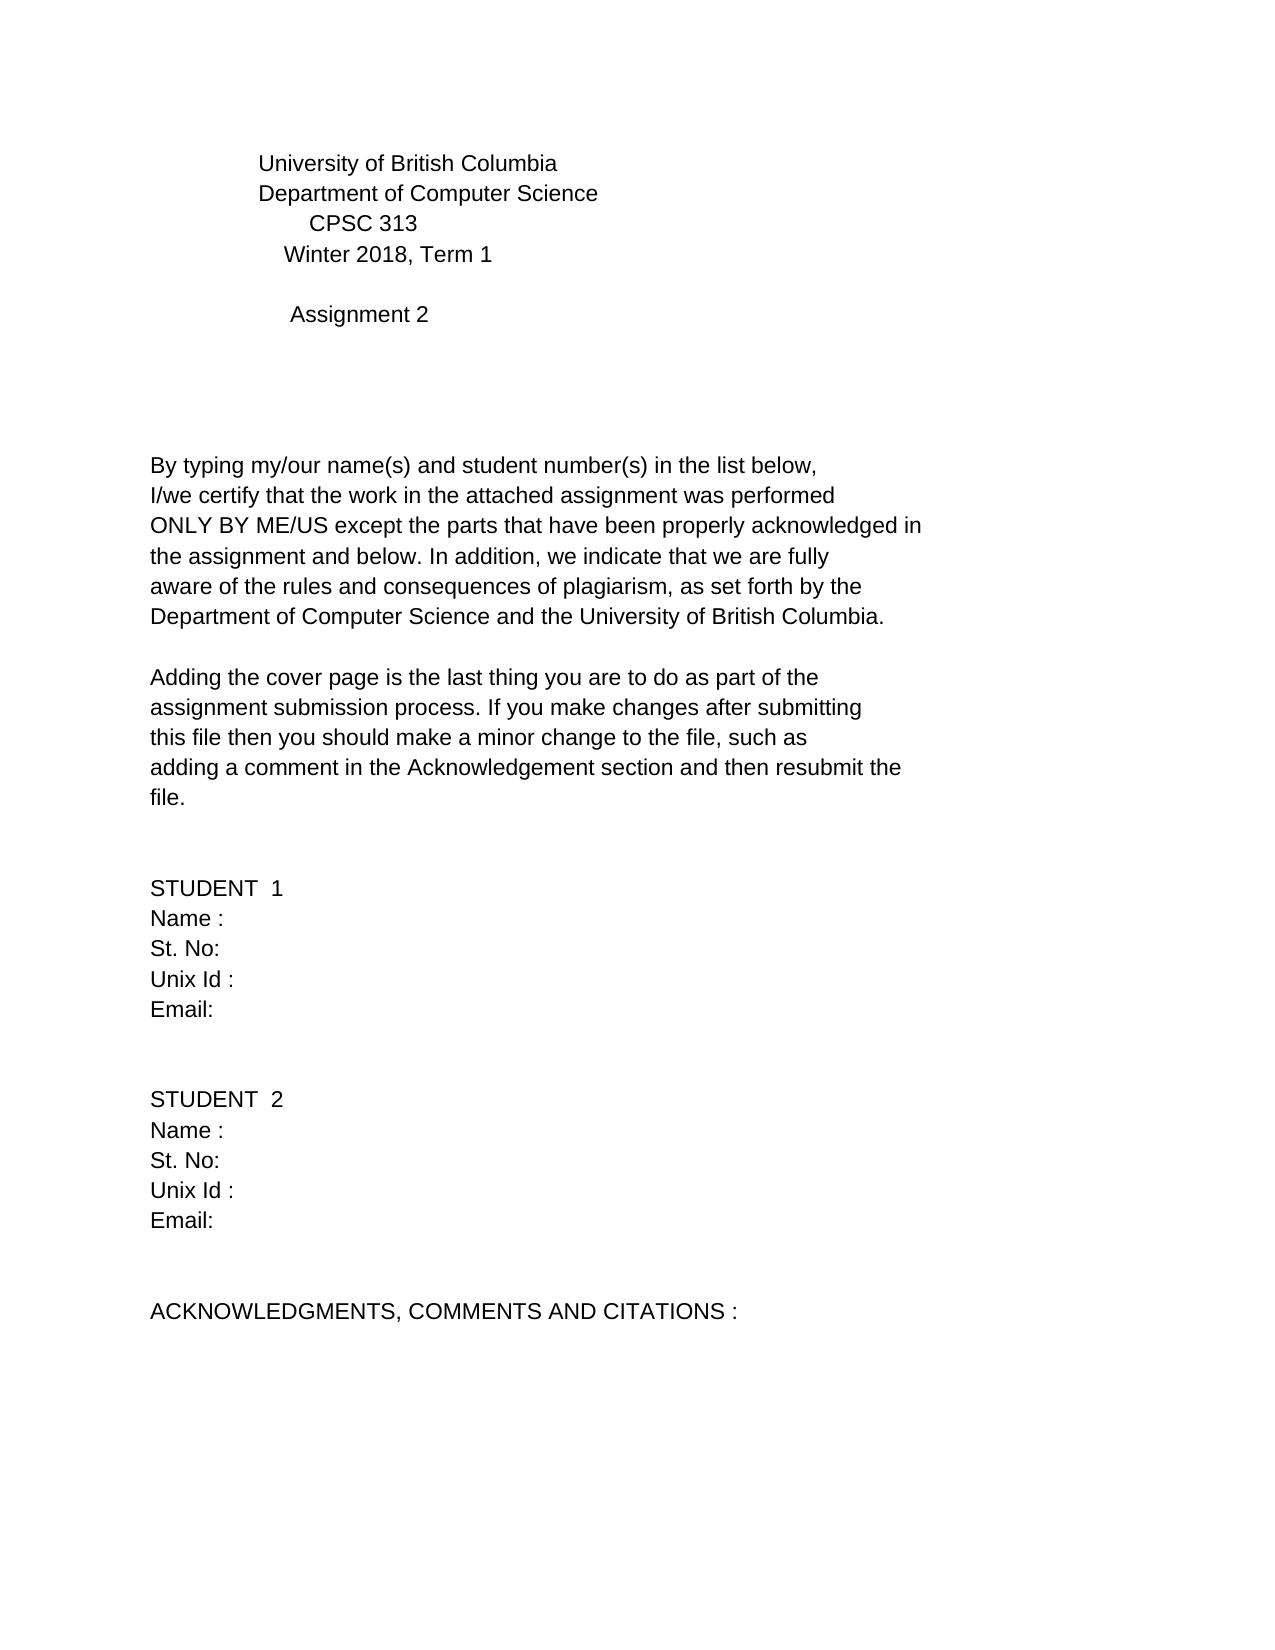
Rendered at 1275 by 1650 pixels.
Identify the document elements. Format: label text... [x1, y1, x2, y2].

text Name : [150, 1117, 1125, 1143]
text STUDENT 1 [150, 875, 1125, 901]
text the assignment and below. In addition, we indicate that we are fully [150, 543, 1125, 569]
text Email: [150, 1207, 1125, 1234]
text ONLY BY ME/US except the parts that have been properly acknowledged in [150, 512, 1125, 539]
text St. No: [150, 1147, 1125, 1173]
text assignment submission process. If you make changes after submitting [150, 694, 1125, 720]
text ACKNOWLEDGMENTS, COMMENTS AND CITATIONS : [150, 1298, 1125, 1324]
text University of British Columbia [150, 150, 1125, 176]
text Email: [150, 996, 1125, 1022]
text Unix Id : [150, 966, 1125, 992]
text By typing my/our name(s) and student number(s) in the list below, [150, 452, 1125, 478]
text Winter 2018, Term 1 [150, 241, 1125, 267]
text Name : [150, 905, 1125, 932]
text Adding the cover page is the last thing you are to do as part of the [150, 663, 1125, 690]
text Assignment 2 [150, 301, 1125, 327]
text Department of Computer Science and the University of British Columbia. [150, 603, 1125, 629]
text STUDENT 2 [150, 1086, 1125, 1113]
text aware of the rules and consequences of plagiarism, as set forth by the [150, 573, 1125, 599]
text St. No: [150, 935, 1125, 962]
text I/we certify that the work in the attached assignment was performed [150, 482, 1125, 509]
text Department of Computer Science [150, 180, 1125, 207]
text Unix Id : [150, 1177, 1125, 1203]
text file. [150, 784, 1125, 811]
text adding a comment in the Acknowledgement section and then resubmit the [150, 754, 1125, 781]
text CPSC 313 [150, 210, 1125, 237]
text this file then you should make a minor change to the file, such as [150, 724, 1125, 750]
